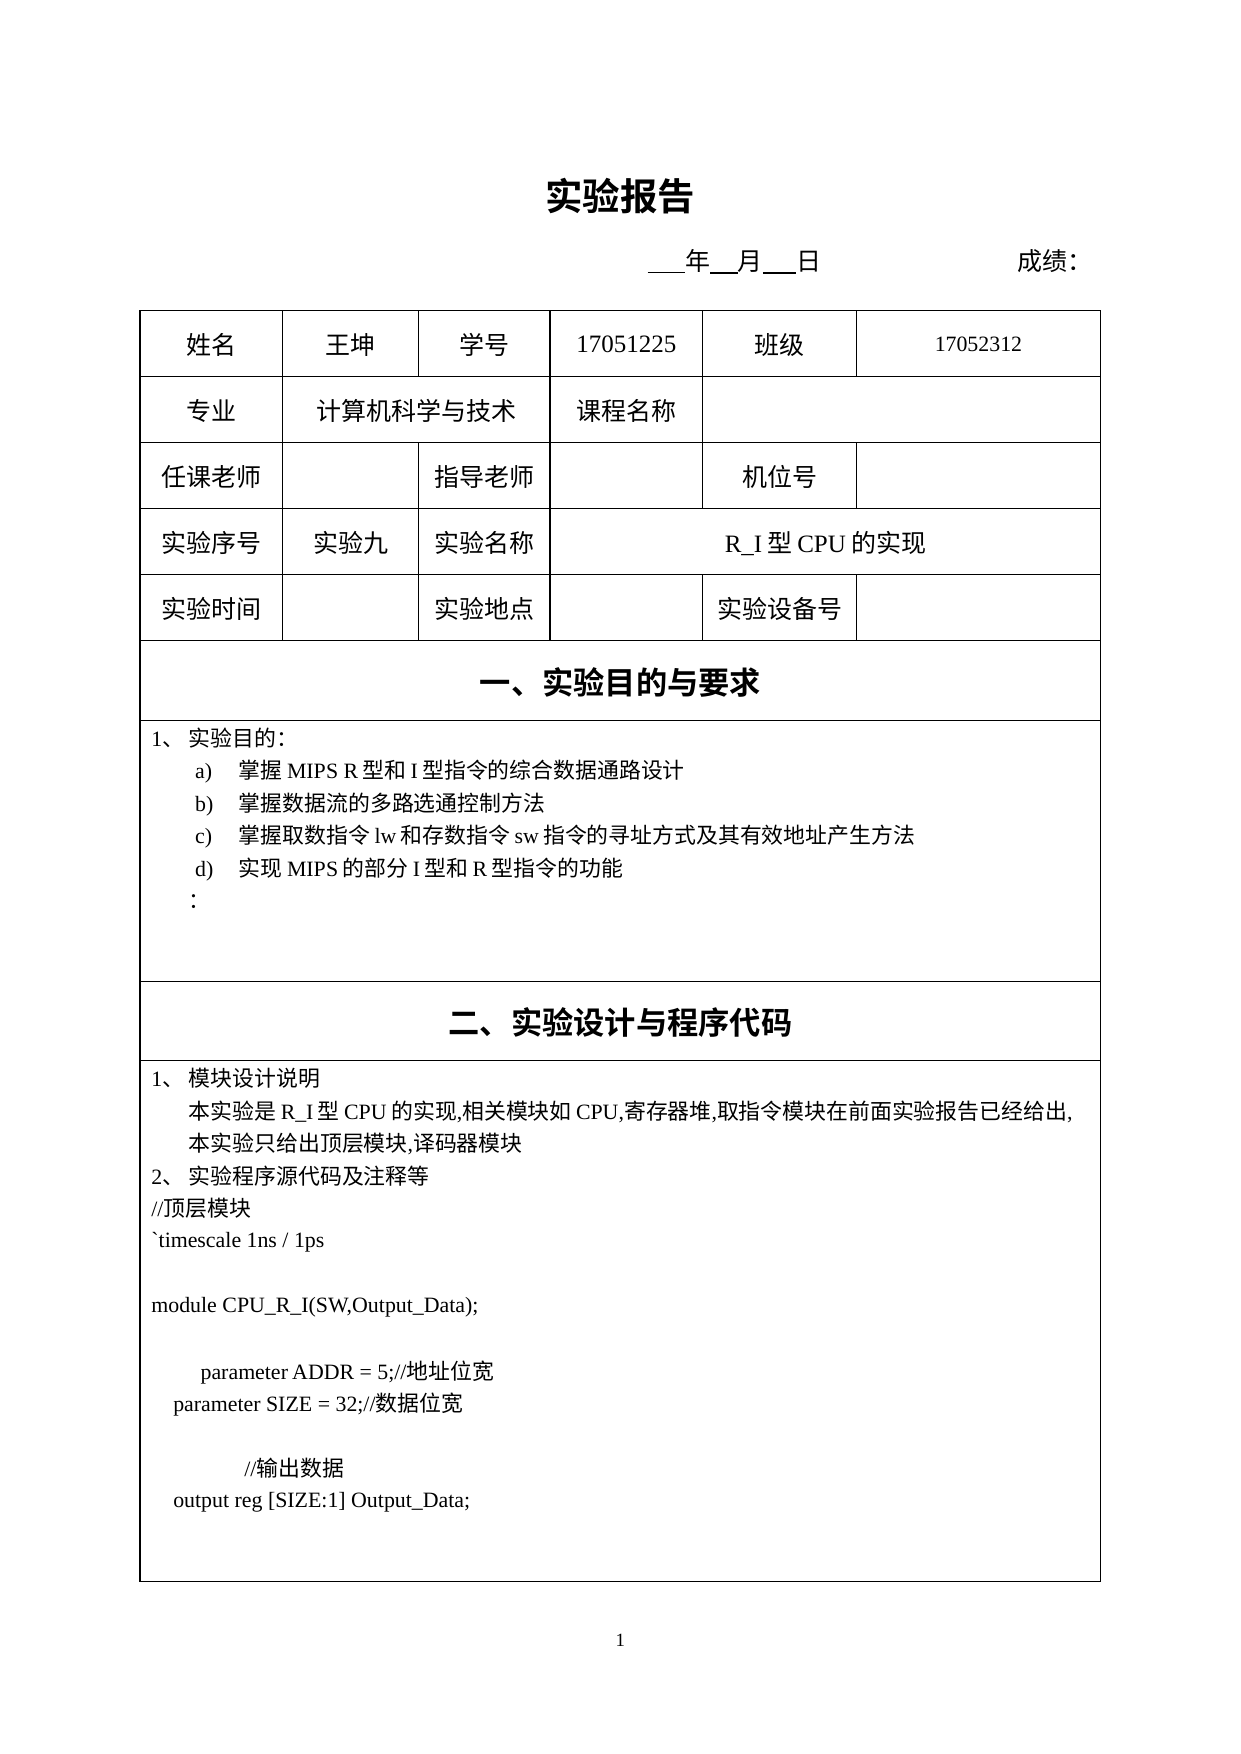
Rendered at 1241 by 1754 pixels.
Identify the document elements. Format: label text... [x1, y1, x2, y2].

table_cell [703, 377, 1100, 442]
table_cell 课程名称 [551, 377, 702, 442]
table_cell [857, 443, 1100, 508]
table_header 王坤 [283, 311, 418, 376]
table_cell 实验序号 [141, 509, 282, 574]
table_header 17052312 [857, 311, 1100, 376]
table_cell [141, 1061, 1100, 1581]
table_cell 任课老师 [141, 443, 282, 508]
table_cell 指导老师 [419, 443, 549, 508]
table_cell R_I型CPU的实现 [551, 509, 1100, 574]
table_cell 实验地点 [419, 575, 549, 640]
table_header 17051225 [551, 311, 702, 376]
table_cell 专业 [141, 377, 282, 442]
table_header 班级 [703, 311, 856, 376]
table_cell 二、实验设计与程序代码 [141, 982, 1100, 1060]
table_cell 实验九 [283, 509, 418, 574]
text 年 月 日 成绩： [148, 227, 1092, 292]
table_cell [857, 575, 1100, 640]
table_cell 实验目的： 掌握MIPS R型和I型指令的综合数据通路设计 掌握数据流的多路选通控制方法 掌握取数指令lw和存数指令sw指令的寻址方式及其有效地址产生方法 实现MIPS的部分 I型和R型指令的功能 ： [141, 721, 1100, 981]
table_cell 一、实验目的与要求 [141, 641, 1100, 719]
text 实验报告 [148, 162, 1092, 227]
table_cell 计算机科学与技术 [283, 377, 549, 442]
table_header 姓名 [141, 311, 282, 376]
table_cell 实验设备号 [703, 575, 856, 640]
table_cell [551, 443, 702, 508]
table_cell [283, 575, 418, 640]
table_header 学号 [419, 311, 549, 376]
table_cell 机位号 [703, 443, 856, 508]
table_cell [551, 575, 702, 640]
table_cell 实验时间 [141, 575, 282, 640]
table_cell [283, 443, 418, 508]
table_cell 实验名称 [419, 509, 549, 574]
